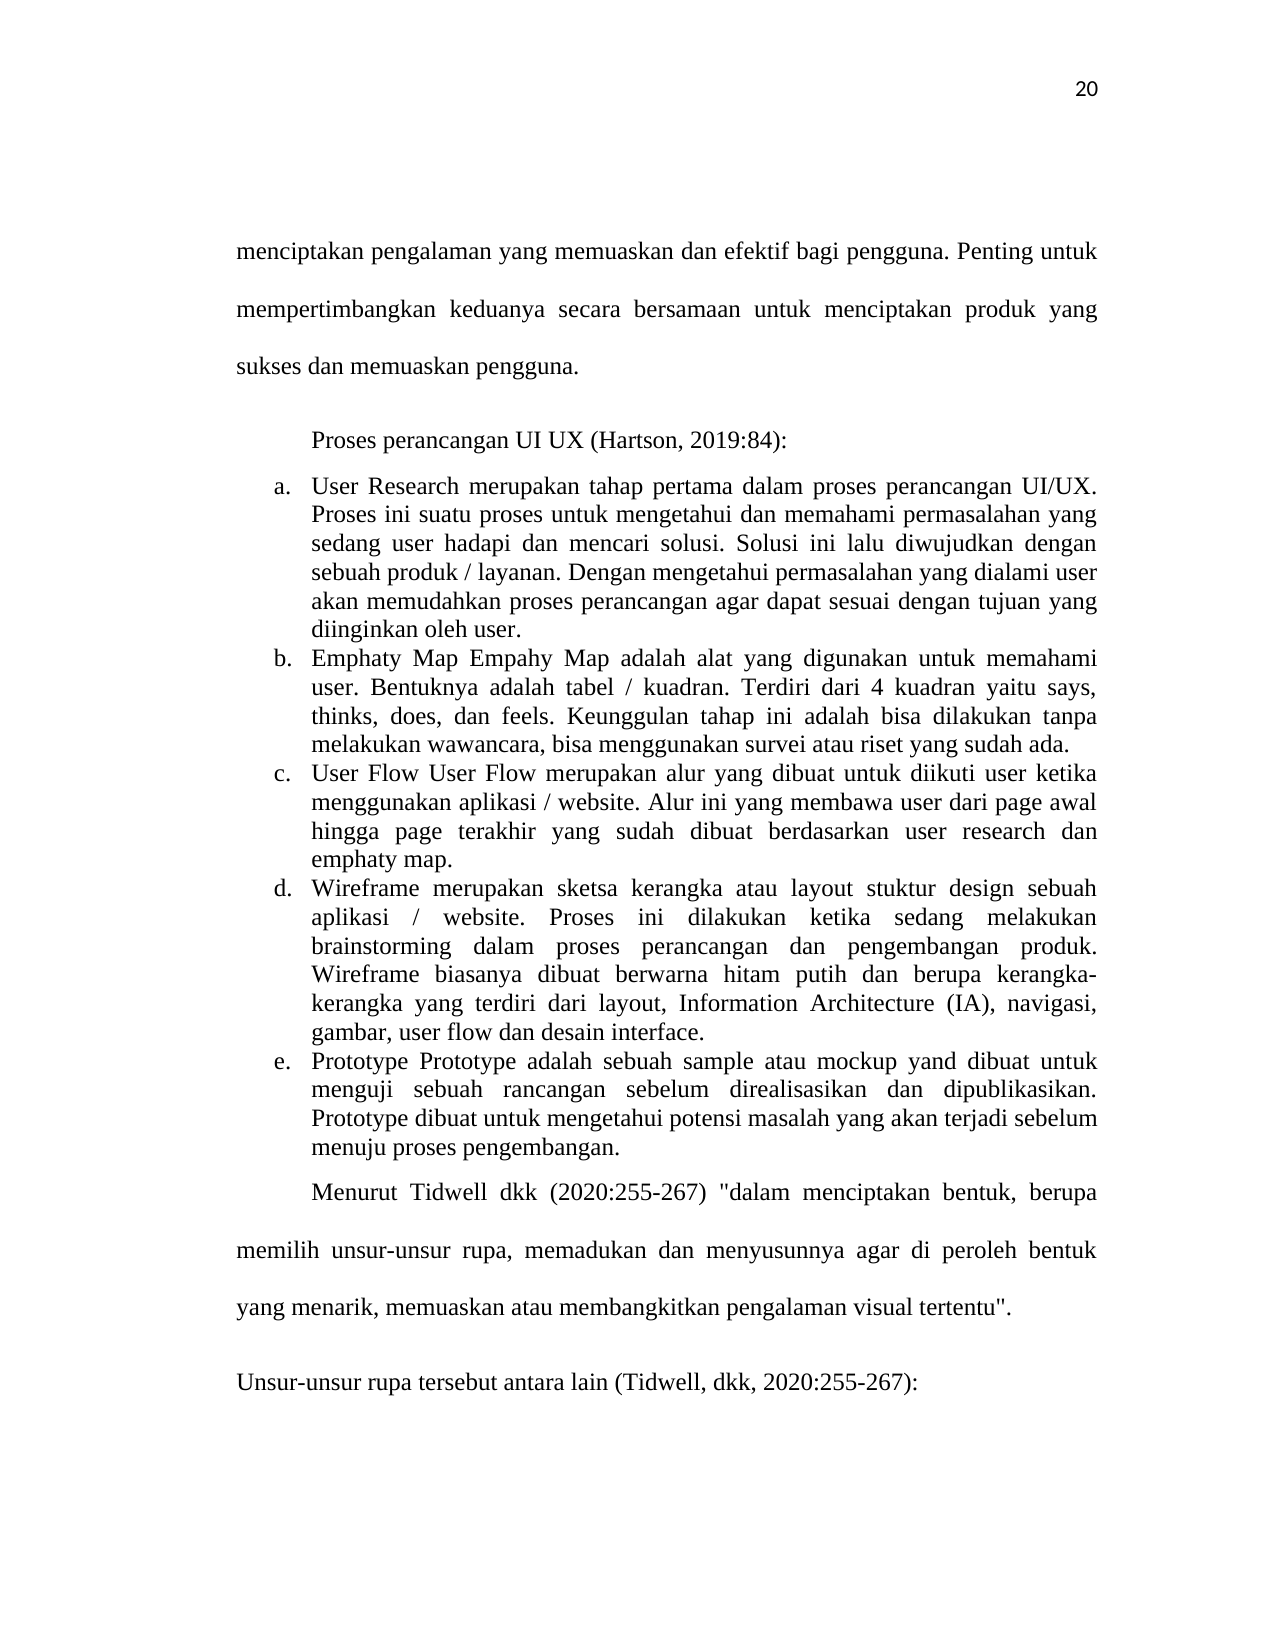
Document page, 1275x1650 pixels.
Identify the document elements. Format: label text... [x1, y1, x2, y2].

text Unsur-unsur rupa tersebut antara lain (Tidwell, dkk, 2020:255-267): [236, 1367, 1098, 1395]
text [236, 236, 1098, 380]
list Wireframe merupakan sketsa kerangka atau layout stuktur design sebuah aplikasi / website. Proses ini dilakukan ketika sedang melakukan brainstorming dalam proses perancangan dan pengembangan produk. Wireframe biasanya dibuat berwarna hitam putih dan berupa kerangka- kerangka yang terdiri dari layout, Information Architecture (IA), navigasi, gambar, user flow dan desain interface. [274, 873, 1098, 1046]
list User Research merupakan tahap pertama dalam proses perancangan UI/UX. Proses ini suatu proses untuk mengetahui dan memahami permasalahan yang sedang user hadapi dan mencari solusi. Solusi ini lalu diwujudkan dengan sebuah produk / layanan. Dengan mengetahui permasalahan yang dialami user akan memudahkan proses perancangan agar dapat sesuai dengan tujuan yang diinginkan oleh user. [274, 471, 1098, 643]
list User Flow User Flow merupakan alur yang dibuat untuk diikuti user ketika menggunakan aplikasi / website. Alur ini yang membawa user dari page awal hingga page terakhir yang sudah dibuat berdasarkan user research dan emphaty map. [274, 758, 1098, 873]
list Emphaty Map Empahy Map adalah alat yang digunakan untuk memahami user. Bentuknya adalah tabel / kuadran. Terdiri dari 4 kuadran yaitu says, thinks, does, dan feels. Keunggulan tahap ini adalah bisa dilakukan tanpa melakukan wawancara, bisa menggunakan survei atau riset yang sudah ada. [274, 643, 1098, 758]
list Prototype Prototype adalah sebuah sample atau mockup yand dibuat untuk menguji sebuah rancangan sebelum direalisasikan dan dipublikasikan. Prototype dibuat untuk mengetahui potensi masalah yang akan terjadi sebelum menuju proses pengembangan. [274, 1046, 1098, 1161]
text Proses perancangan UI UX (Hartson, 2019:84): [236, 425, 1098, 454]
text Menurut Tidwell dkk (2020:255-267) "dalam menciptakan bentuk, berupa memilih unsur-unsur rupa, memadukan dan menyusunnya agar di peroleh bentuk yang menarik, memuaskan atau membangkitkan pengalaman visual tertentu". [236, 1177, 1098, 1321]
